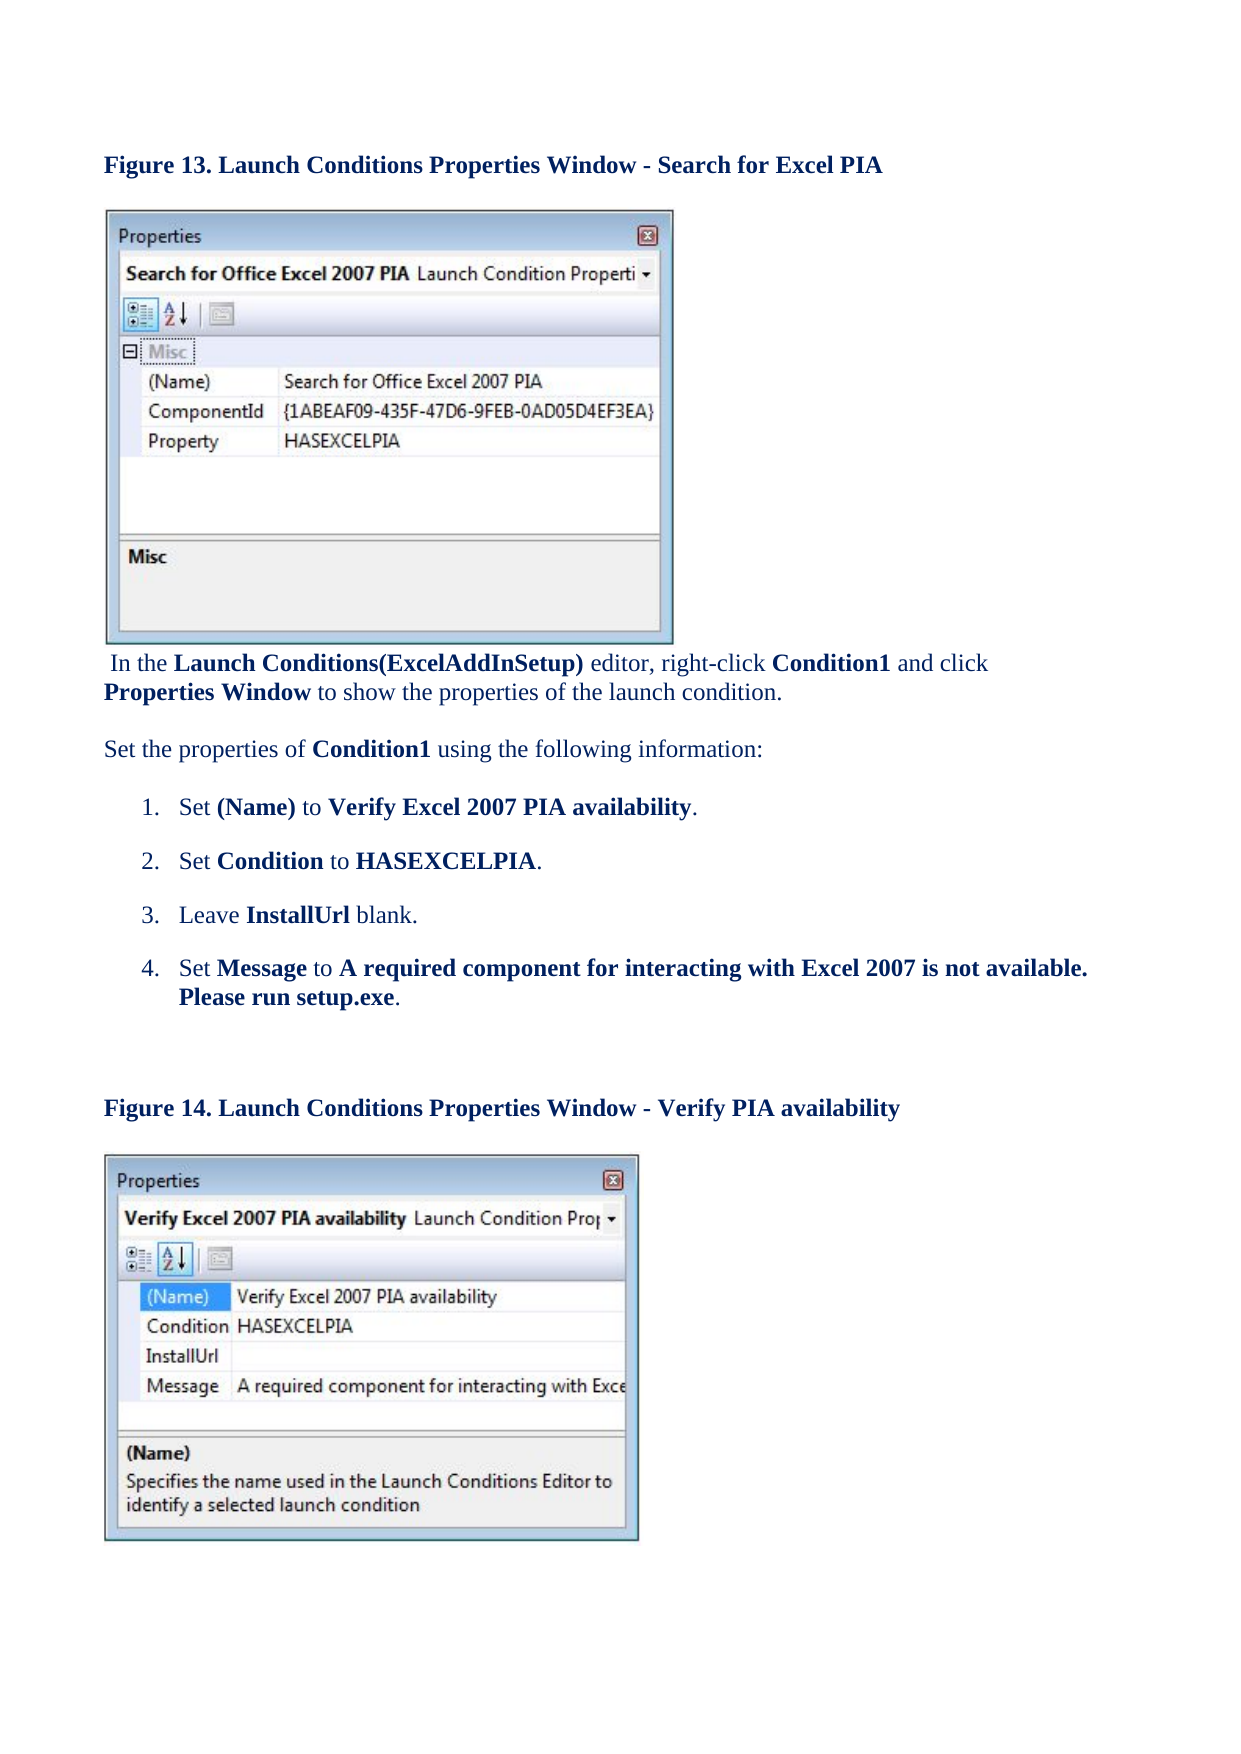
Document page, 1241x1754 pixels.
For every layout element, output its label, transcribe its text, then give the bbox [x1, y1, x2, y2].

picture [103, 207, 677, 648]
text Set the properties of Condition1 using the following information: [103, 734, 1090, 763]
list Set Message to A required component for interacting with Excel 2007 is not available. Please run setup.exe. [141, 953, 1090, 1011]
list Set (Name) to Verify Excel 2007 PIA availability. [141, 792, 1090, 821]
picture [103, 1151, 644, 1546]
list Set Condition to HASEXCELPIA. [141, 846, 1090, 875]
list Leave InstallUrl blank. [141, 900, 1090, 928]
text In the Launch Conditions(ExcelAddInSetup) editor, right-click Condition1 and click Properties Window to show the properties of the launch condition. [103, 648, 1090, 706]
